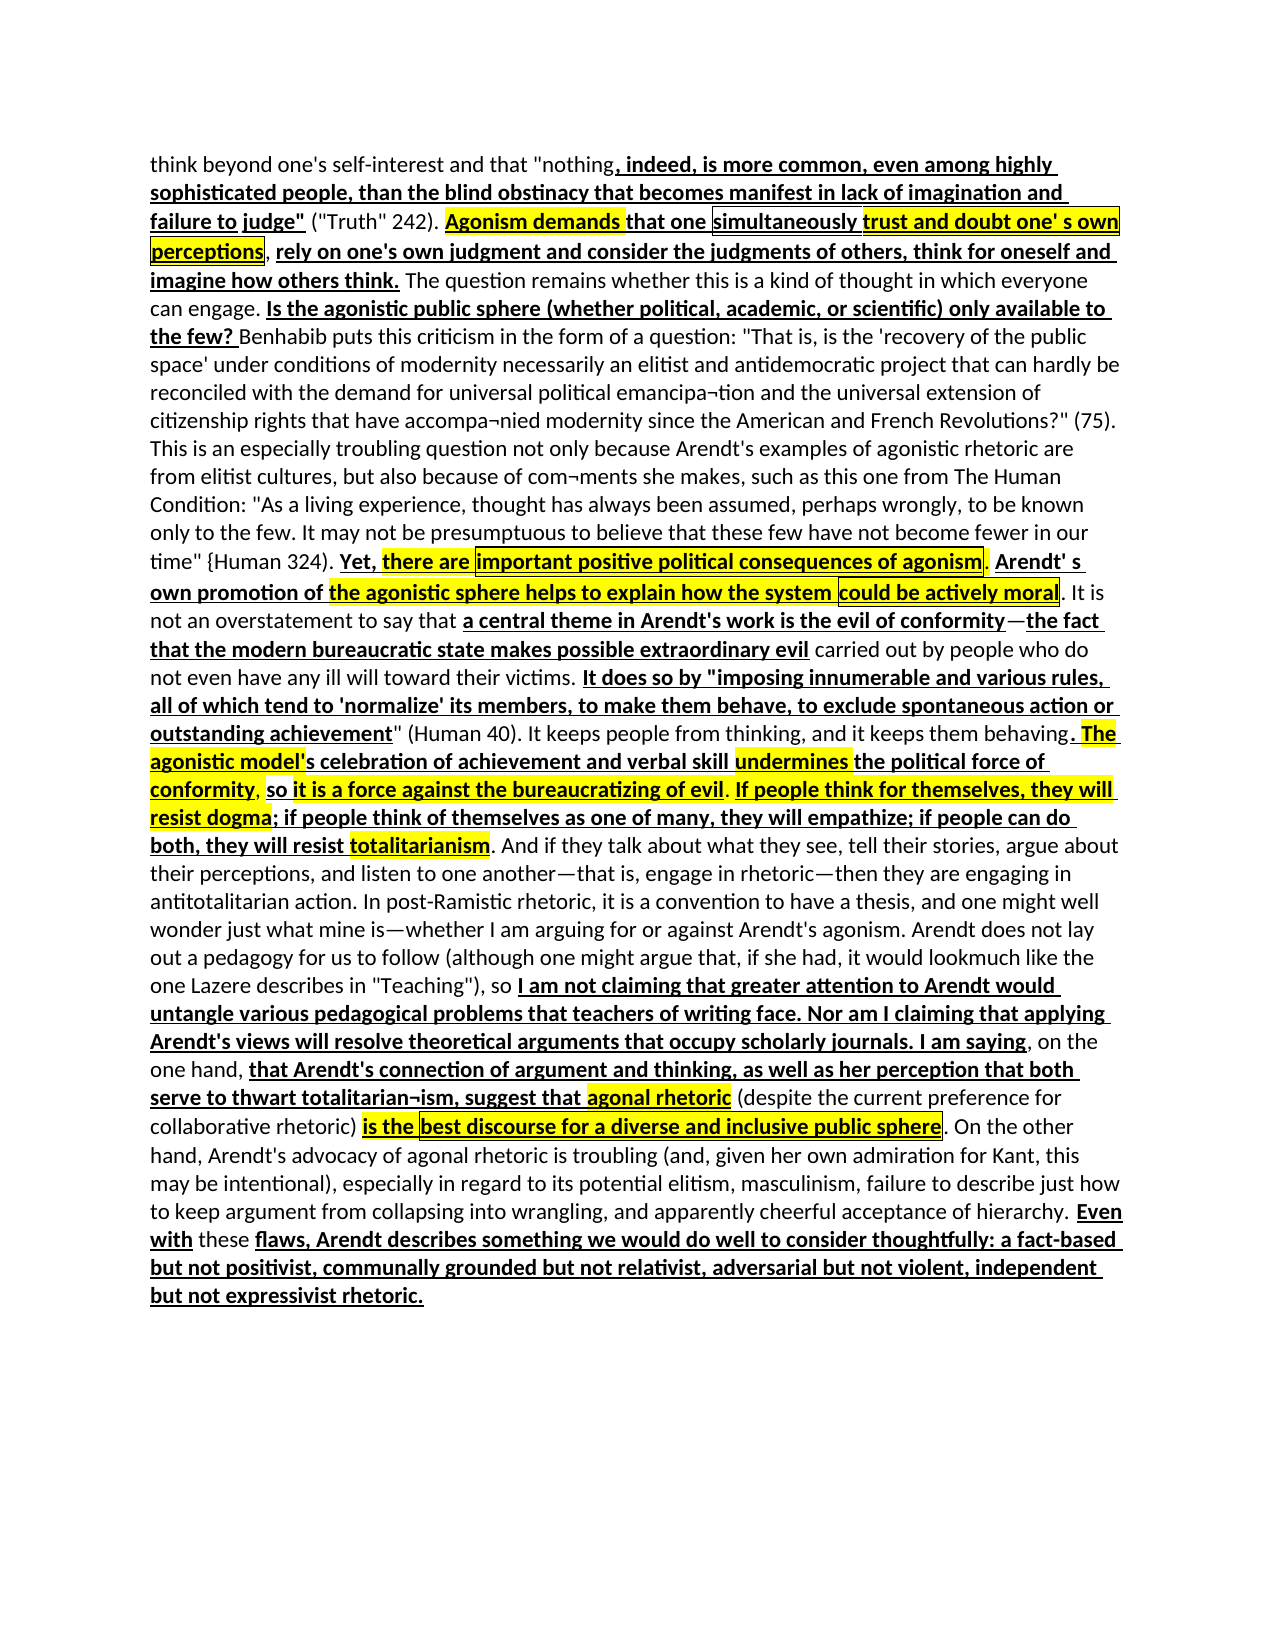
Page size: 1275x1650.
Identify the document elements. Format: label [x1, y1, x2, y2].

text [150, 150, 1125, 1309]
